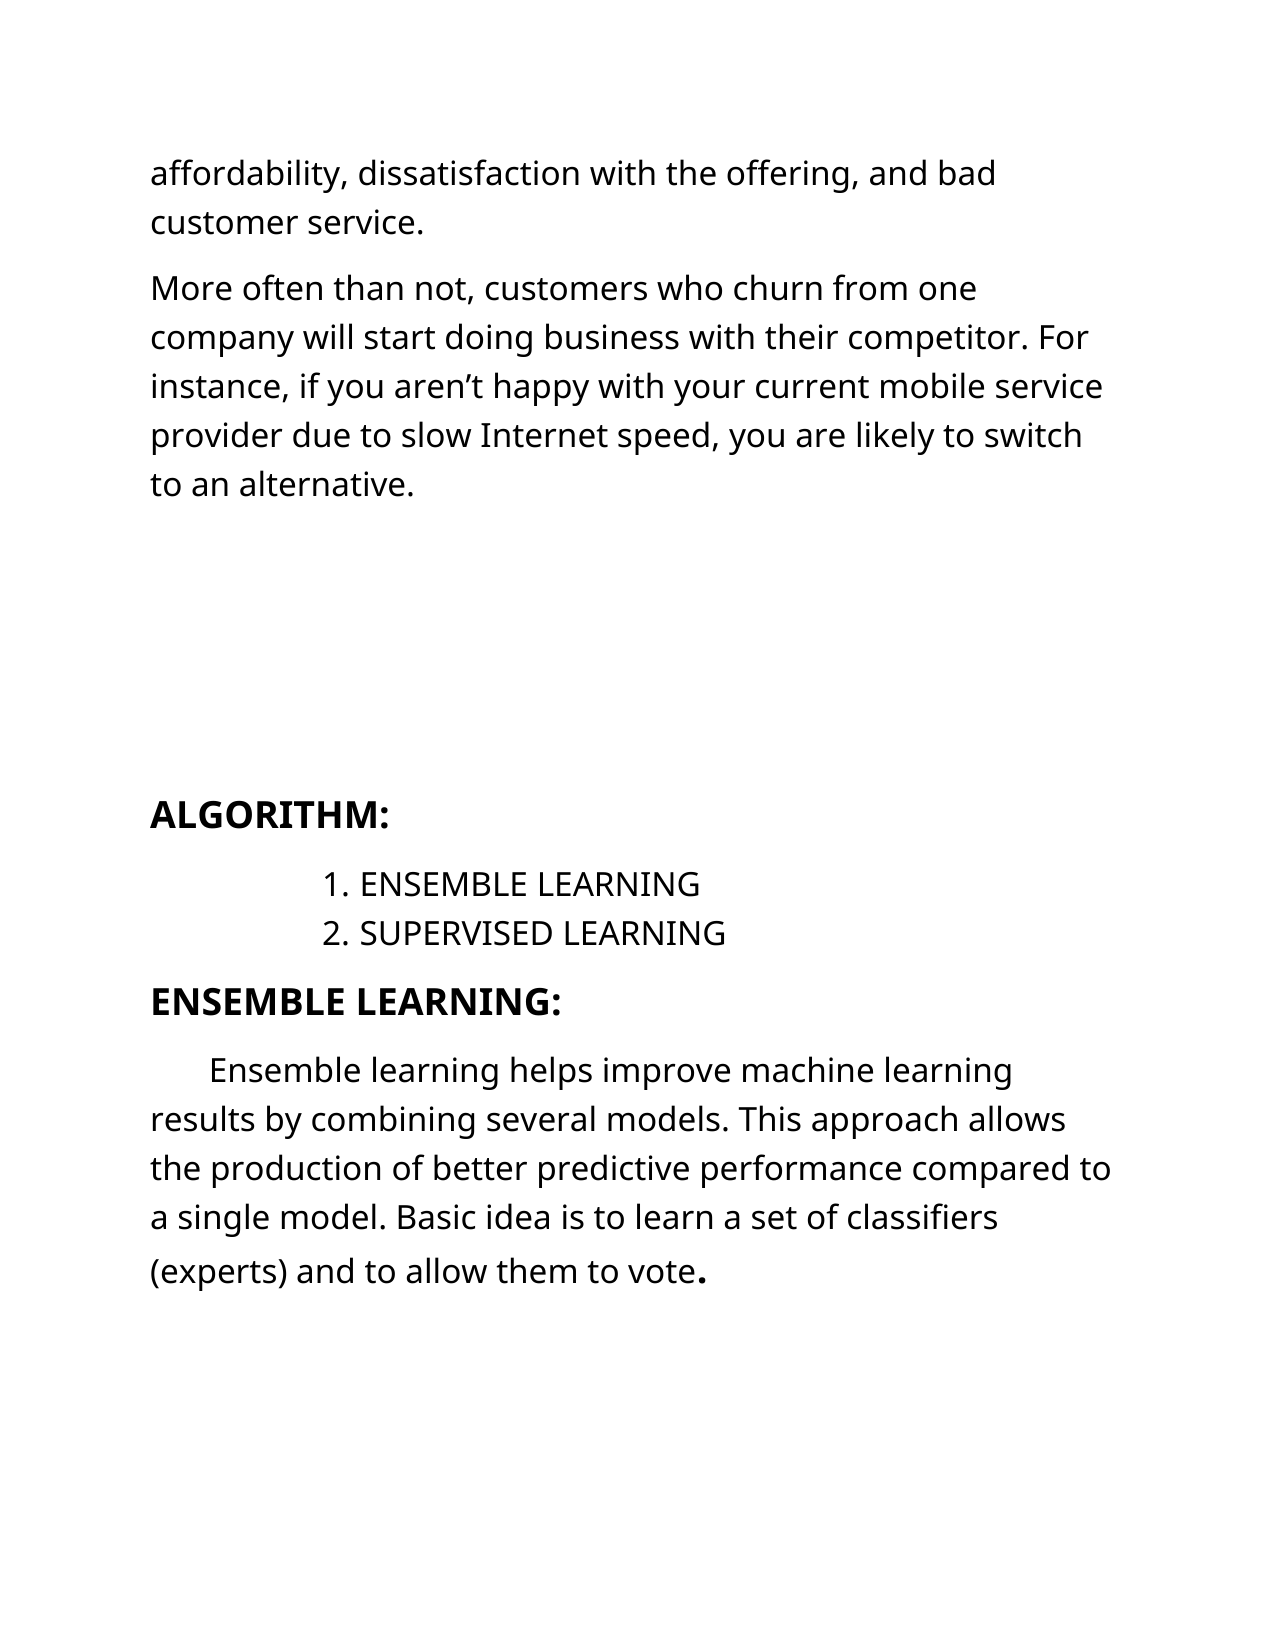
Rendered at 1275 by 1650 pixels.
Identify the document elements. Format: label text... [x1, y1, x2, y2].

text Ensemble learning helps improve machine learning results by combining several models. This approach allows the production of better predictive performance compared to a single model. Basic idea is to learn a set of classifiers (experts) and to allow them to vote. [150, 1047, 1125, 1294]
text ALGORITHM: [150, 788, 1125, 839]
list ENSEMBLE LEARNING [322, 860, 1125, 906]
text ENSEMBLE LEARNING: [150, 975, 1125, 1026]
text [150, 150, 1125, 244]
text More often than not, customers who churn from one company will start doing business with their competitor. For instance, if you aren’t happy with your current mobile service provider due to slow Internet speed, you are likely to switch to an alternative. [150, 264, 1125, 506]
list SUPERVISED LEARNING [322, 909, 1125, 955]
